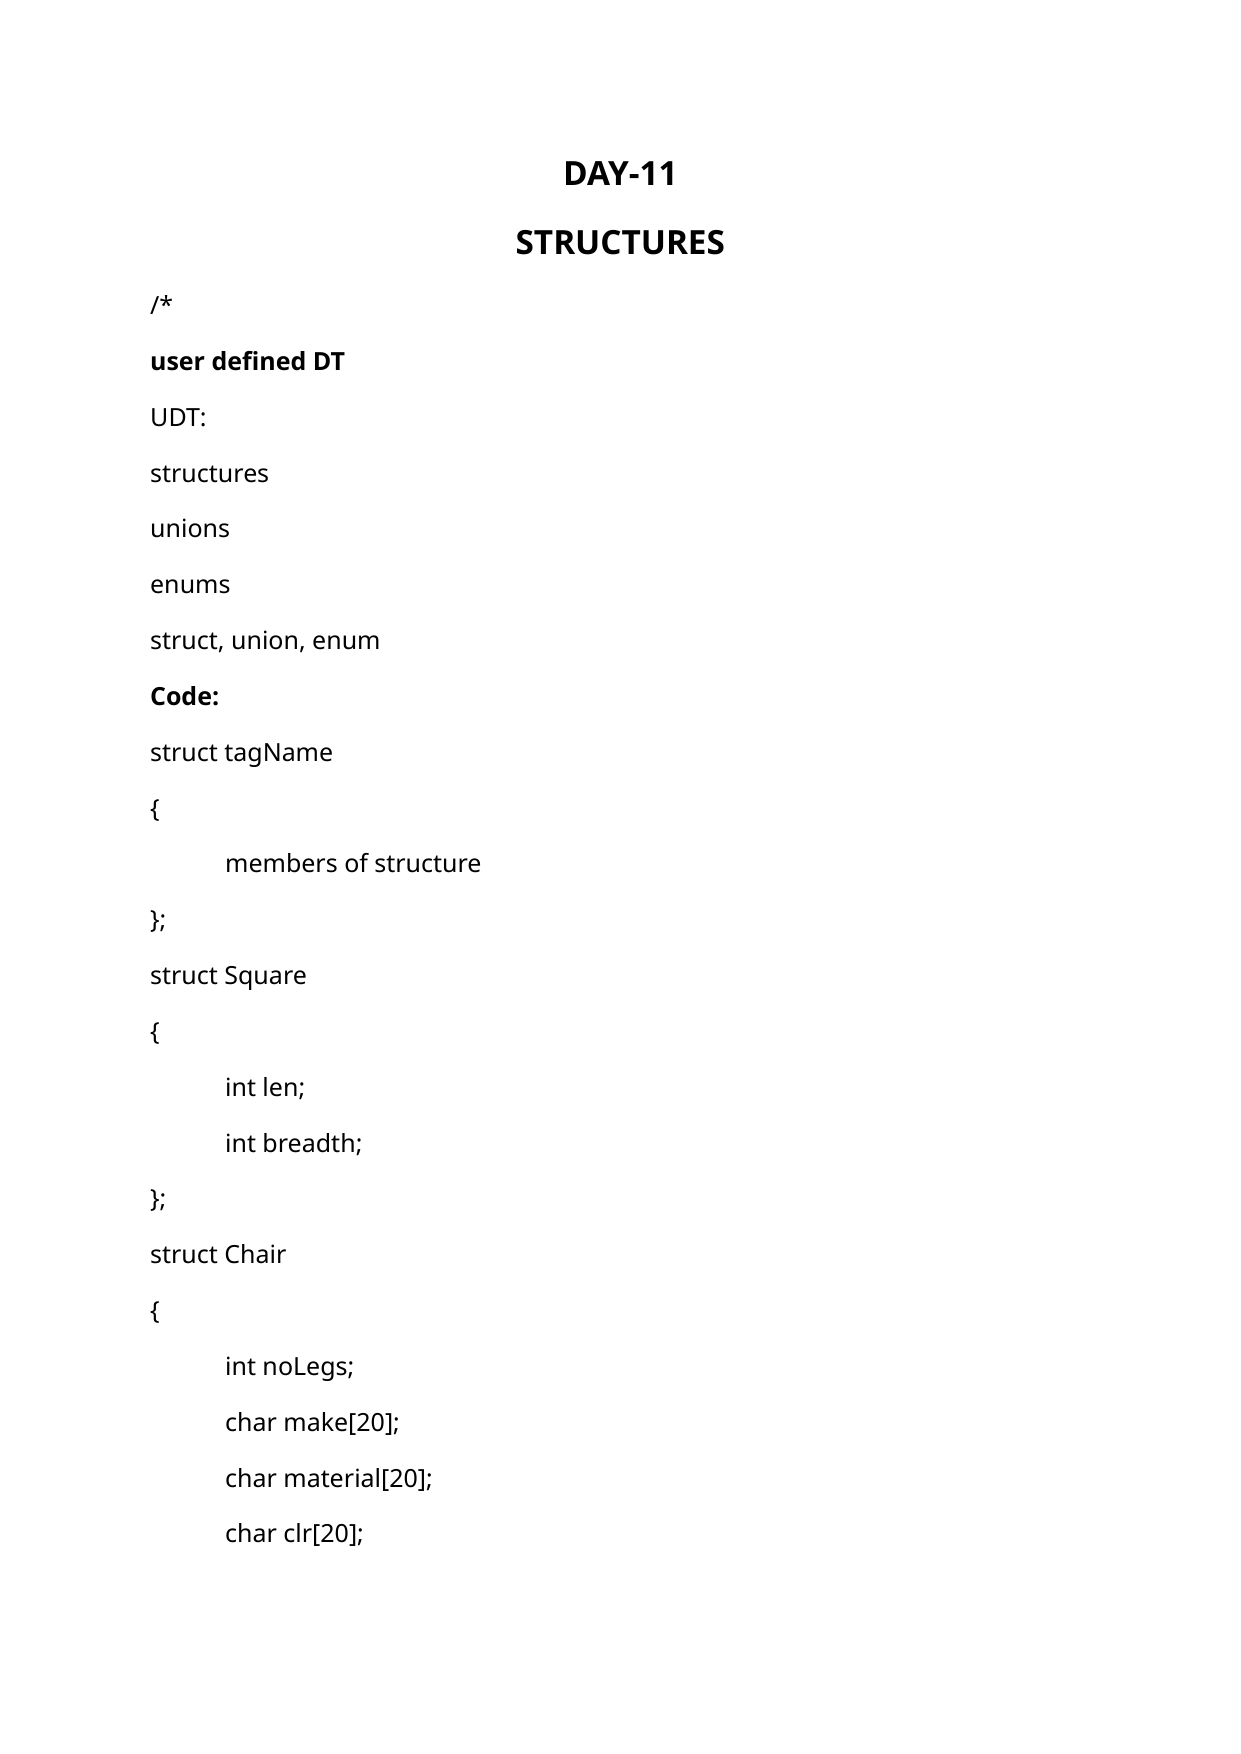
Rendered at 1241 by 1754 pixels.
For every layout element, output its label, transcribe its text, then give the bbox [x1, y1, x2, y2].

text members of structure [150, 846, 1090, 880]
text enums [150, 567, 1090, 601]
text UDT: [150, 399, 1090, 433]
text struct tagName [150, 734, 1090, 768]
text STRUCTURES [150, 219, 1090, 264]
text struct, union, enum [150, 623, 1090, 657]
text int len; [150, 1069, 1090, 1103]
text int breadth; [150, 1125, 1090, 1159]
text DAY-11 [150, 150, 1090, 195]
text user defined DT [150, 343, 1090, 378]
text { [150, 1293, 1090, 1327]
text /* [150, 288, 1090, 322]
text structures [150, 455, 1090, 489]
text char material[20]; [150, 1460, 1090, 1494]
text char clr[20]; [150, 1516, 1090, 1550]
text unions [150, 511, 1090, 545]
text char make[20]; [150, 1404, 1090, 1438]
text struct Square [150, 958, 1090, 992]
text Code: [150, 678, 1090, 713]
text { [150, 790, 1090, 824]
text int noLegs; [150, 1348, 1090, 1383]
text }; [150, 1181, 1090, 1215]
text struct Chair [150, 1237, 1090, 1271]
text { [150, 1013, 1090, 1048]
text }; [150, 902, 1090, 936]
